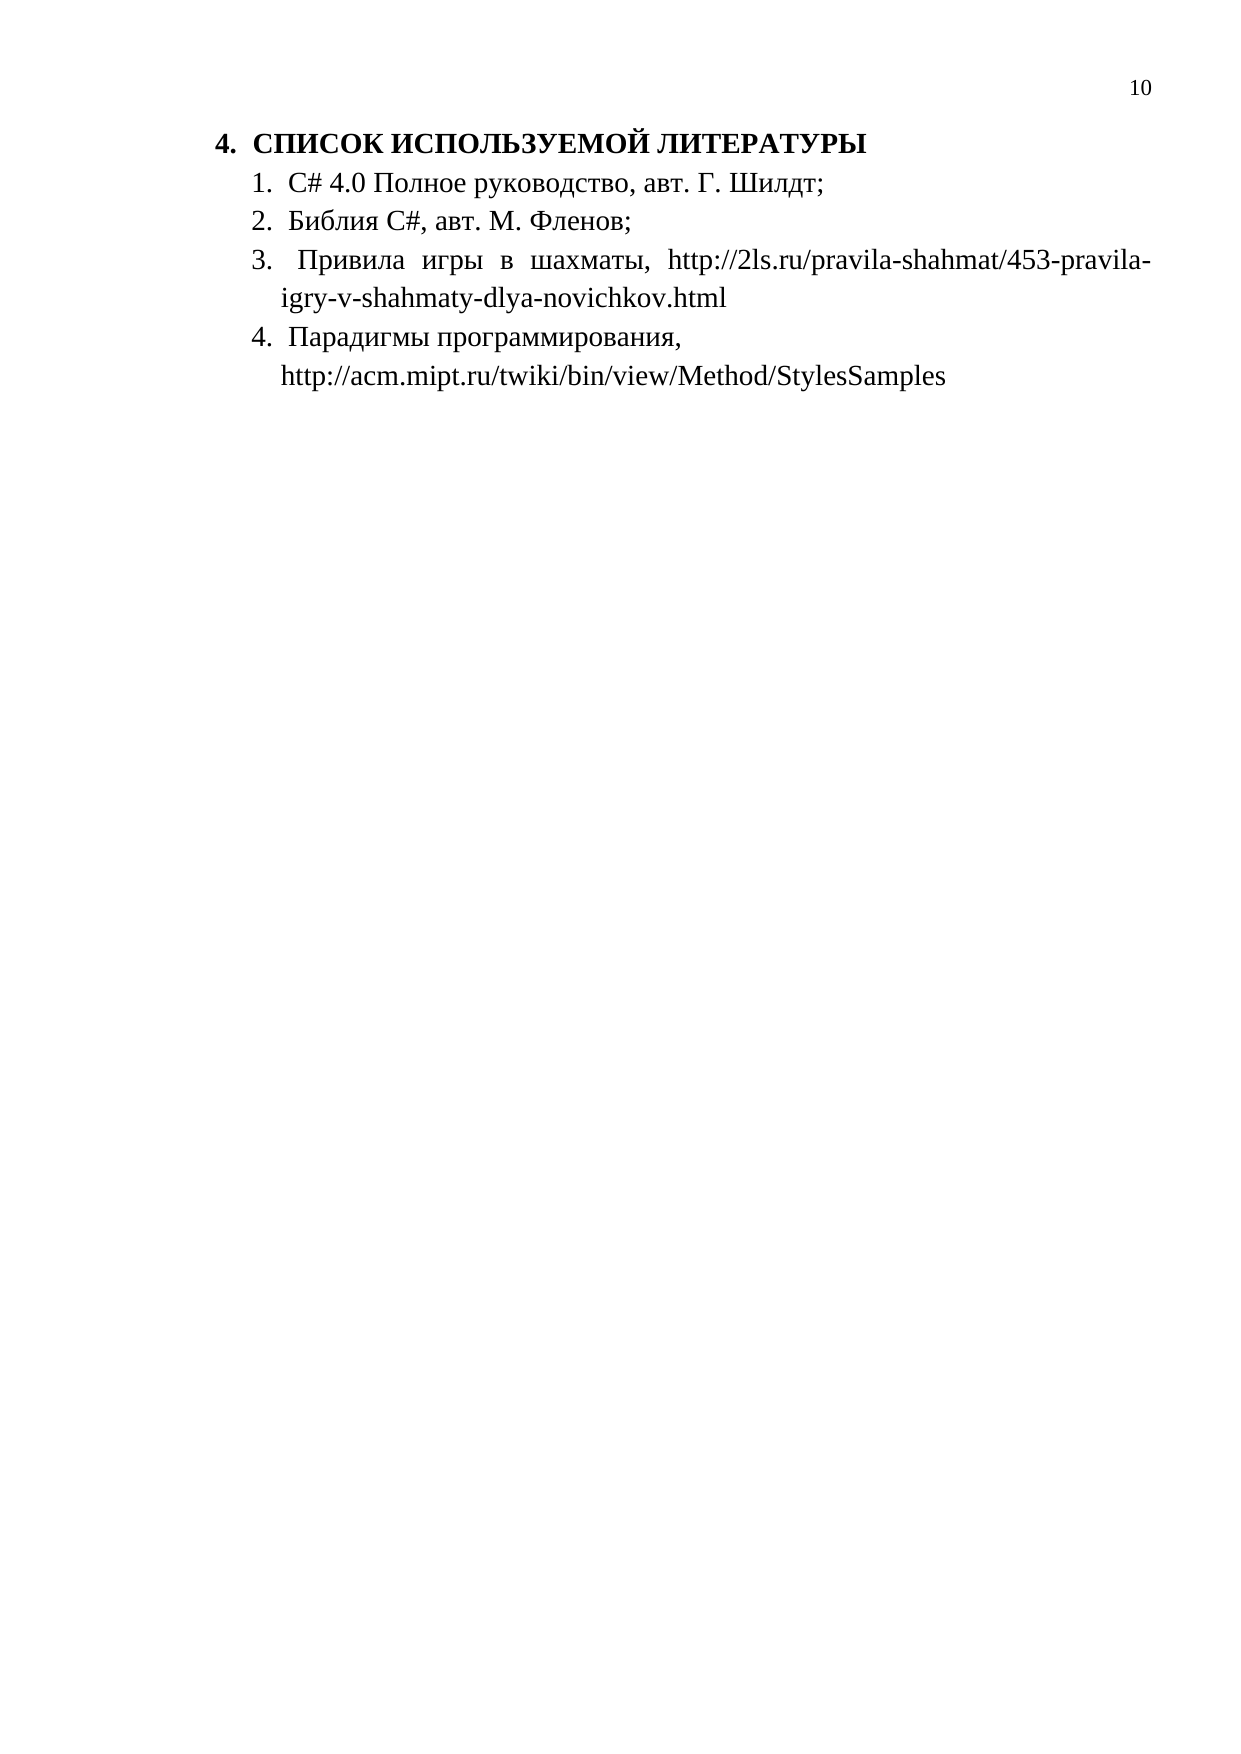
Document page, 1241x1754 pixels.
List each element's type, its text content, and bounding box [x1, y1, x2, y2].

list Библия C#, авт. М. Фленов; [251, 203, 1152, 237]
list C# 4.0 Полное руководство, авт. Г. Шилдт; [251, 165, 1152, 198]
list Парадигмы программирования, http://acm.mipt.ru/twiki/bin/view/Method/StylesSamples [251, 319, 1152, 391]
list Привила игры в шахматы, http://2ls.ru/pravila-shahmat/453-pravila-igry-v-shahmaty-dlya-novichkov.html [251, 242, 1152, 314]
list СПИСОК ИСПОЛЬЗУЕМОЙ ЛИТЕРАТУРЫ [215, 126, 1152, 160]
